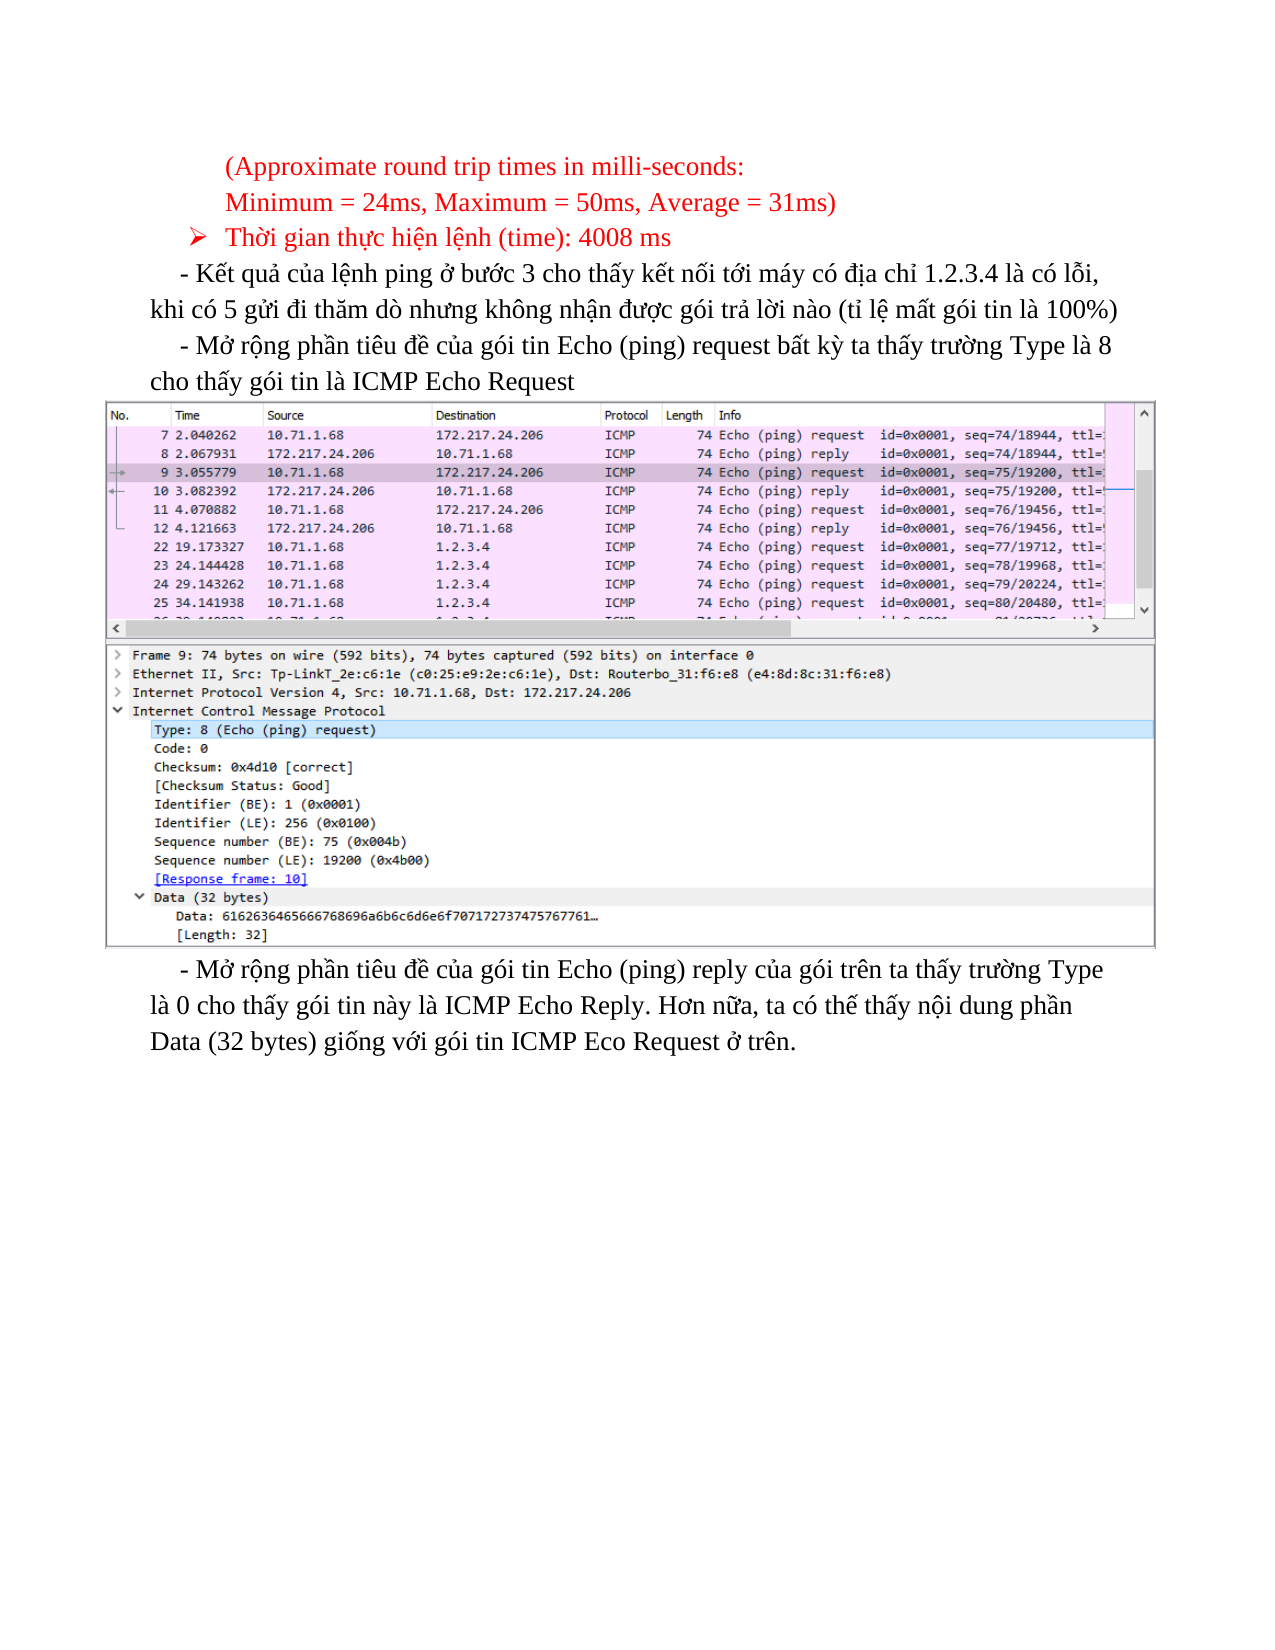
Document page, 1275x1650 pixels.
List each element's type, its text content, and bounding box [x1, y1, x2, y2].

picture [105, 400, 1156, 949]
text (Approximate round trip times in milli-seconds: [225, 150, 1125, 181]
text - Kết quả của lệnh ping ở bước 3 cho thấy kết nối tới máy có địa chỉ 1.2.3.4 là có lỗi, khi có 5 gửi đi thăm dò nhưng không nhận được gói trả lời nào (tỉ lệ mất gói tin là 100%) [150, 257, 1125, 324]
text - Mở rộng phần tiêu đề của gói tin Echo (ping) request bất kỳ ta thấy trường Type là 8 cho thấy gói tin là ICMP Echo Request [150, 329, 1125, 396]
text - Mở rộng phần tiêu đề của gói tin Echo (ping) reply của gói trên ta thấy trường Type là 0 cho thấy gói tin này là ICMP Echo Reply. Hơn nữa, ta có thế thấy nội dung phần Data (32 bytes) giống với gói tin ICMP Eco Request ở trên. [150, 953, 1125, 1056]
text Minimum = 24ms, Maximum = 50ms, Average = 31ms) [225, 186, 1125, 217]
list Thời gian thực hiện lệnh (time): 4008 ms [187, 221, 1125, 253]
